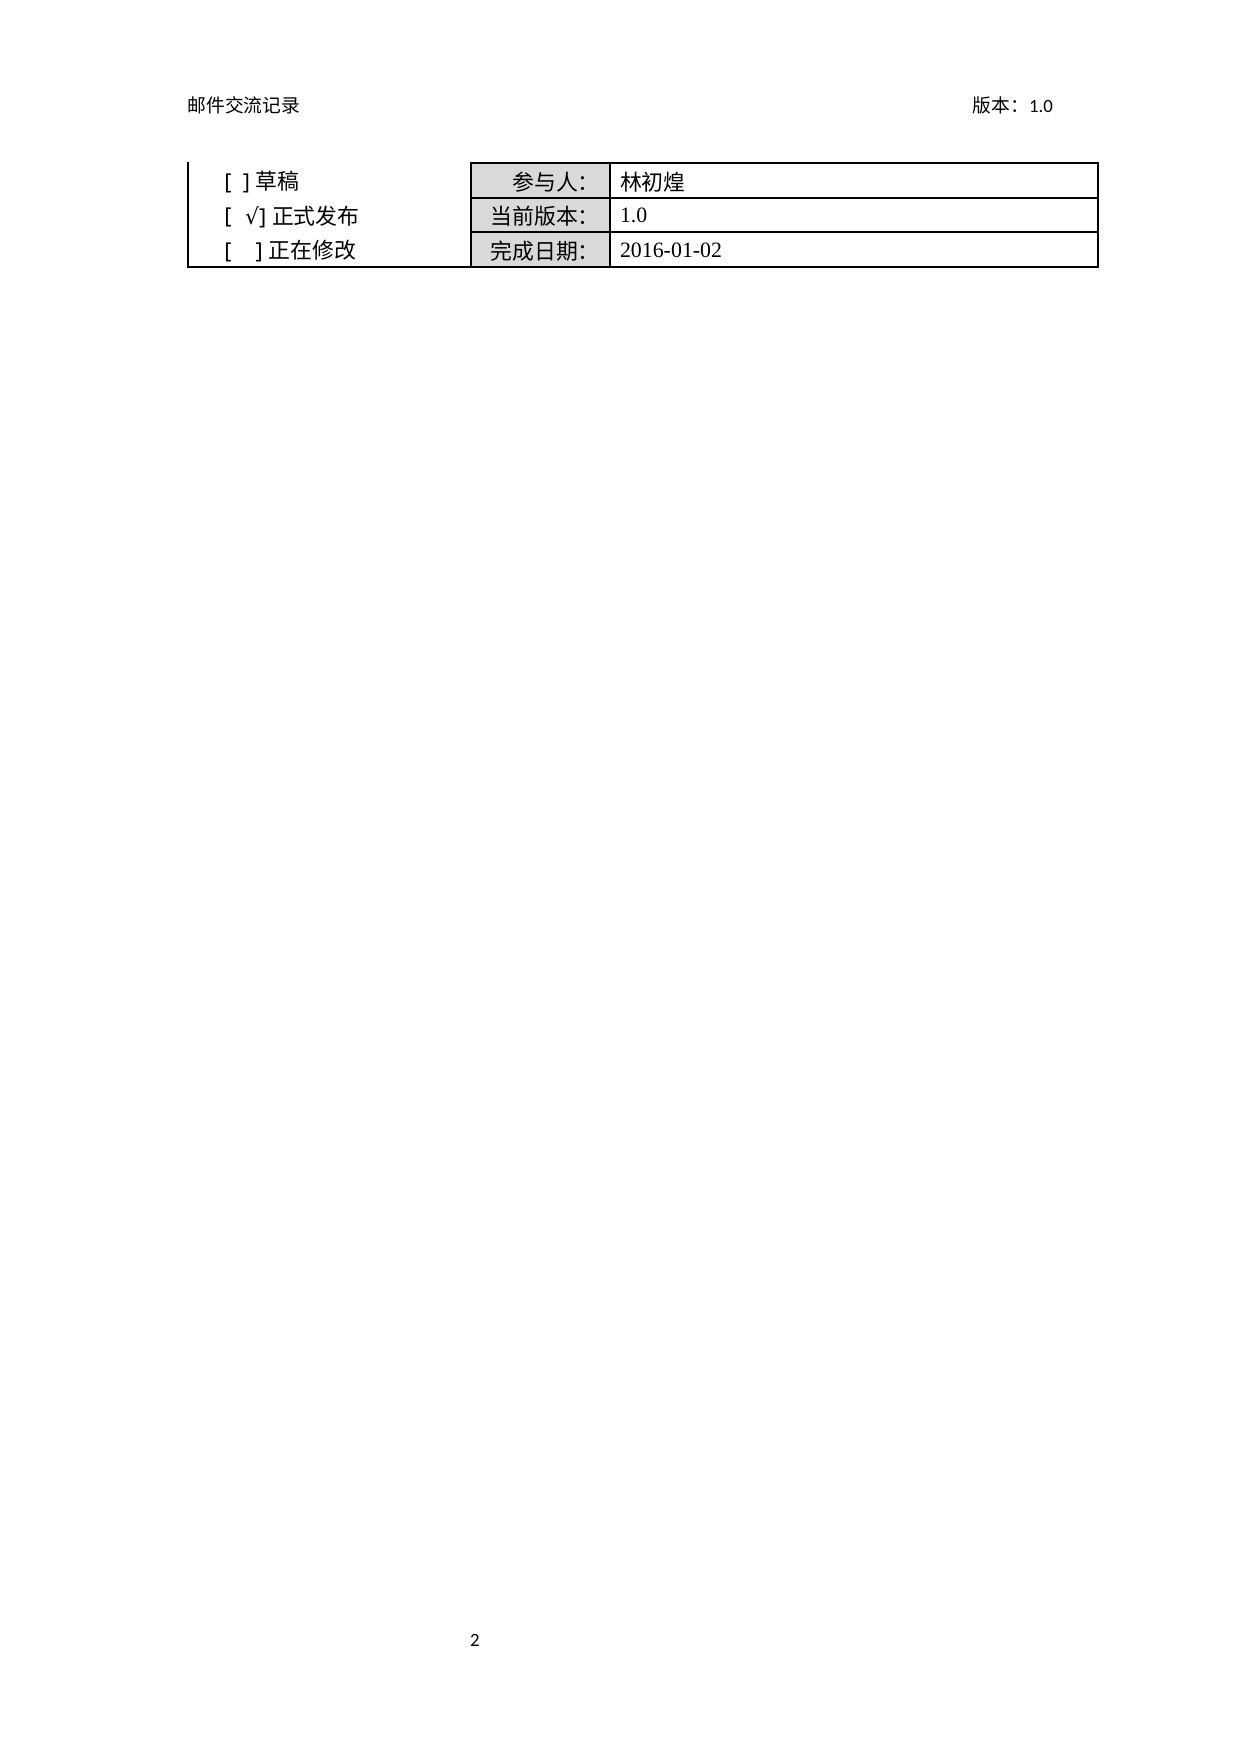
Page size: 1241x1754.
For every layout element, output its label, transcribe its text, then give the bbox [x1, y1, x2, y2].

table_cell 参与人： [472, 164, 609, 197]
table_cell 林初煌 [611, 164, 1097, 197]
table_cell [ [189, 231, 244, 266]
table_cell 1.0 [611, 199, 1097, 231]
table_cell ] 正在修改 [244, 231, 470, 266]
table_cell 2016-01-02 [611, 233, 1097, 266]
table_cell 当前版本： [472, 199, 609, 231]
table_cell √] 正式发布 [244, 197, 470, 231]
table_cell [ ] 草稿 [189, 162, 470, 197]
table_cell [ [189, 197, 244, 231]
table_cell 完成日期： [472, 233, 609, 266]
